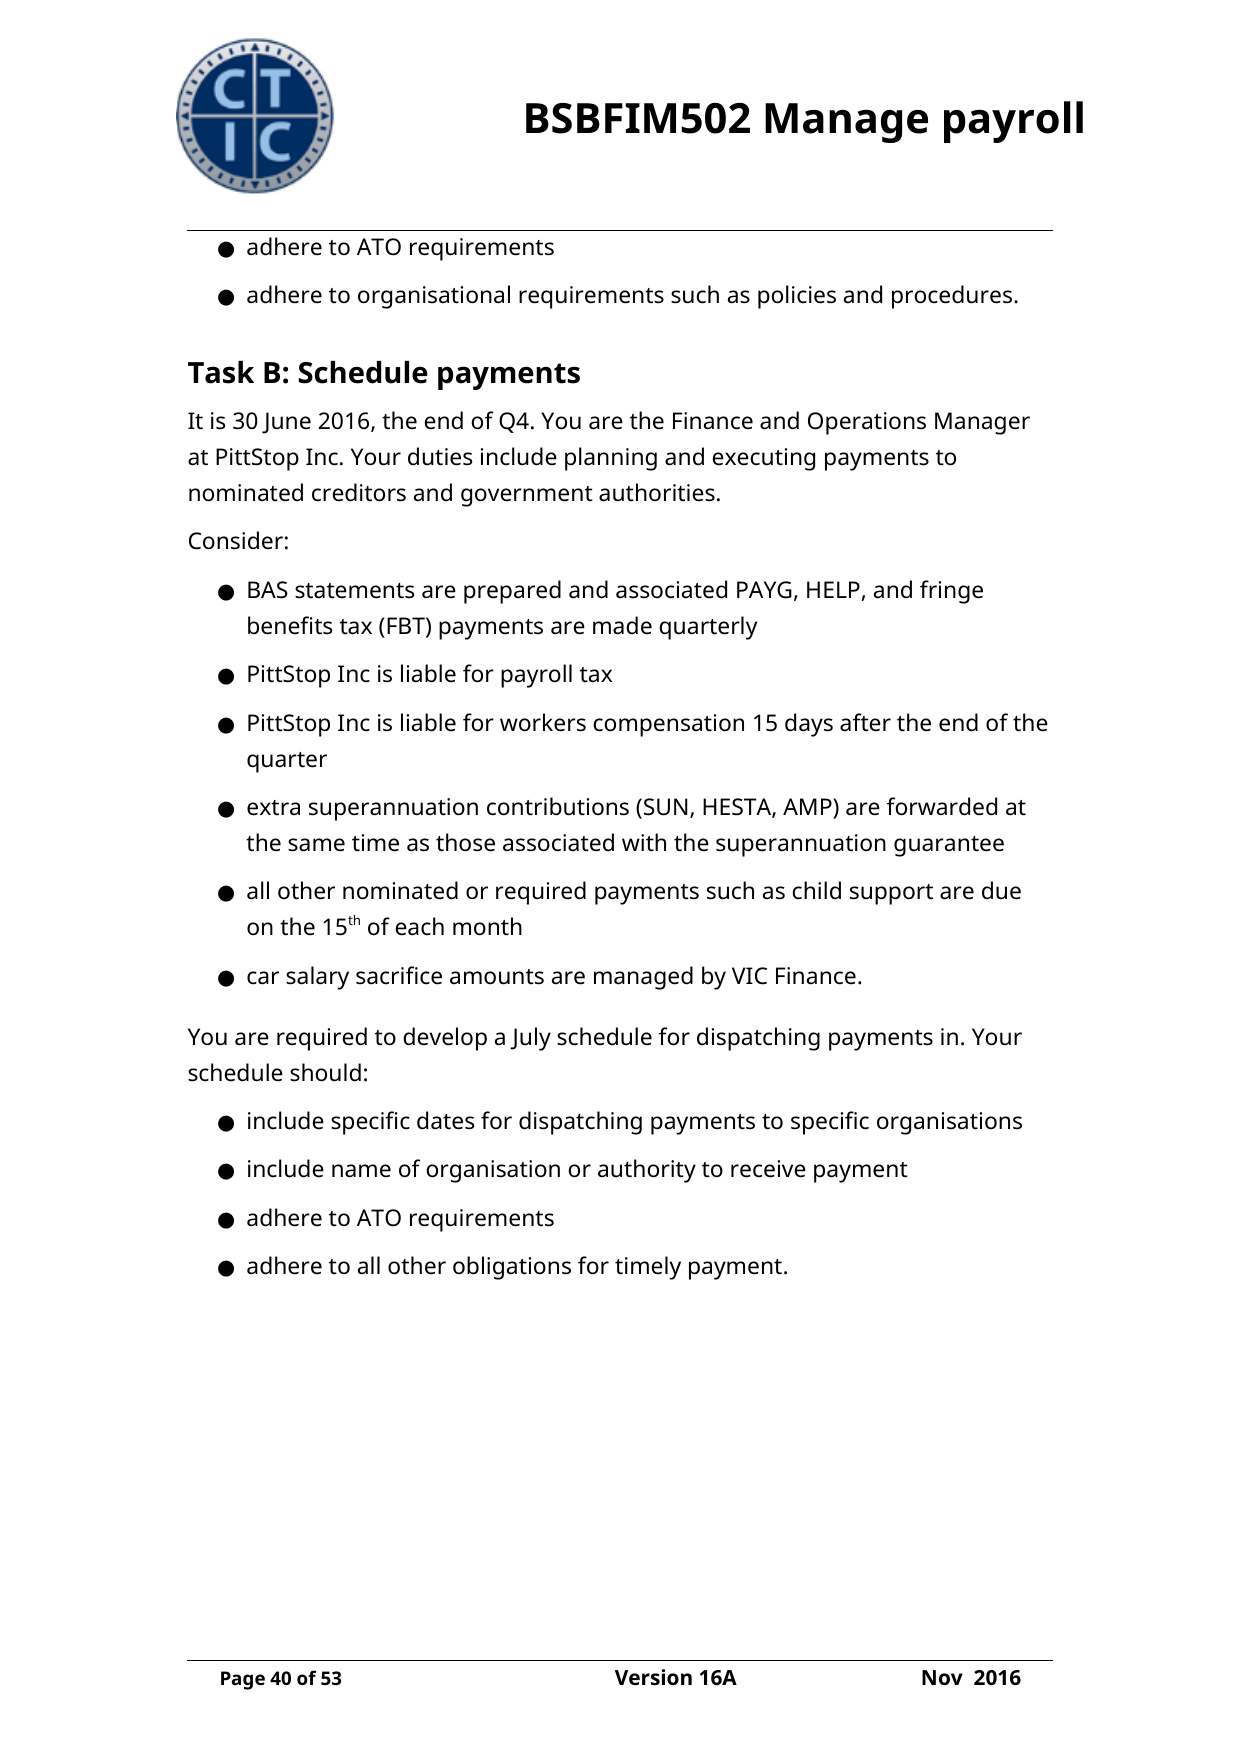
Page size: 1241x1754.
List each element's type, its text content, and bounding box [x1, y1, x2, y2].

list adhere to ATO requirements [217, 1202, 1053, 1233]
list adhere to ATO requirements [217, 231, 1053, 262]
list adhere to organisational requirements such as policies and procedures. [217, 279, 1053, 311]
text Consider: [187, 525, 1053, 557]
text You are required to develop a July schedule for dispatching payments in. Your schedule should: [187, 1021, 1053, 1088]
list include specific dates for dispatching payments to specific organisations [217, 1105, 1053, 1136]
list extra superannuation contributions (SUN, HESTA, AMP) are forwarded at the same time as those associated with the superannuation guarantee [217, 791, 1053, 858]
list PittStop Inc is liable for workers compensation 15 days after the end of the quarter [217, 707, 1053, 774]
list include name of organisation or authority to receive payment [217, 1153, 1053, 1185]
list all other nominated or required payments such as child support are due on the 15th of each month [217, 875, 1053, 942]
list PittStop Inc is liable for payroll tax [217, 658, 1053, 689]
list BAS statements are prepared and associated PAYG, HELP, and fringe benefits tax (FBT) payments are made quarterly [217, 574, 1053, 641]
text It is 30 June 2016, the end of Q4. You are the Finance and Operations Manager at PittStop Inc. Your duties include planning and executing payments to nominated creditors and government authorities. [187, 405, 1053, 508]
list car salary sacrifice amounts are managed by VIC Finance. [217, 960, 1053, 991]
list adhere to all other obligations for timely payment. [217, 1250, 1053, 1282]
subtitle Task B: Schedule payments [187, 353, 1053, 392]
